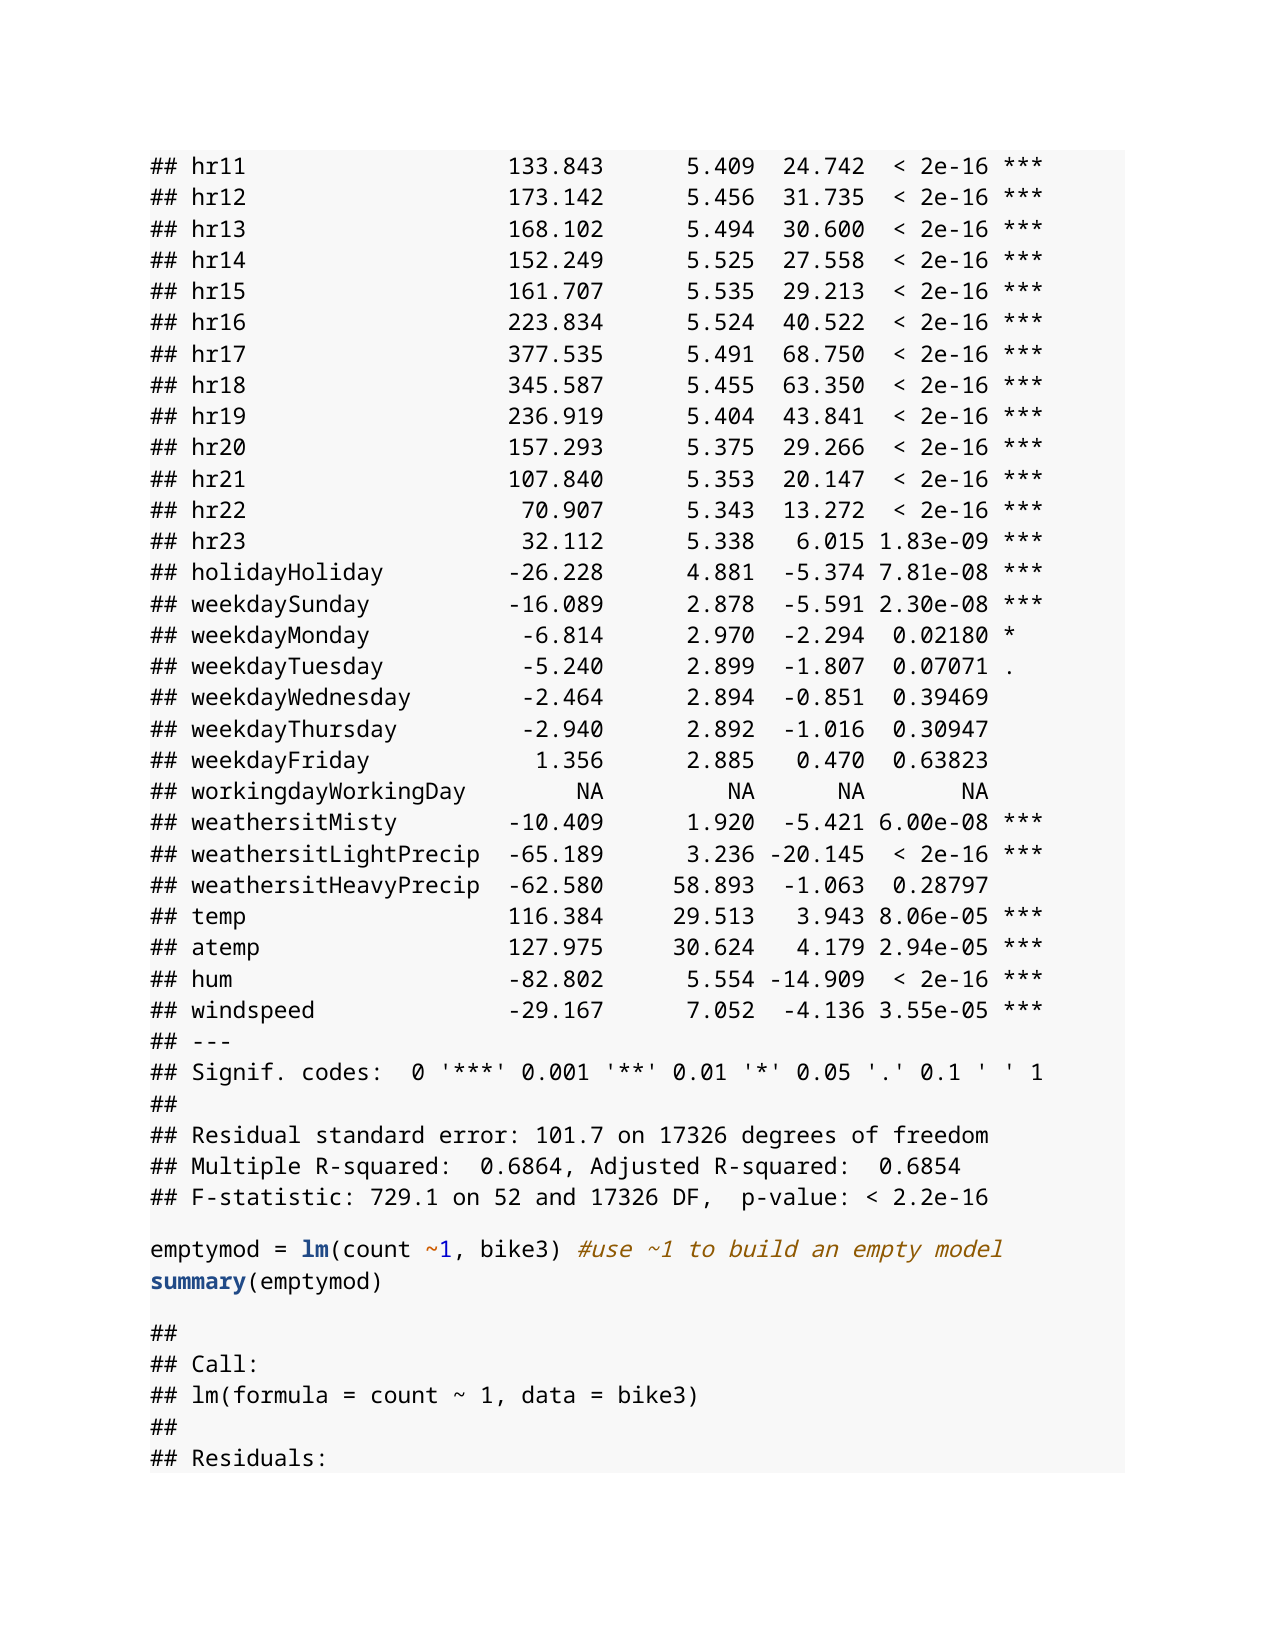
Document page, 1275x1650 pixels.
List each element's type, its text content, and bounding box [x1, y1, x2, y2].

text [150, 1317, 1125, 1473]
text emptymod = lm(count ~1, bike3) #use ~1 to build an empty model summary(emptymod) [150, 1233, 1125, 1296]
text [150, 150, 1125, 1212]
